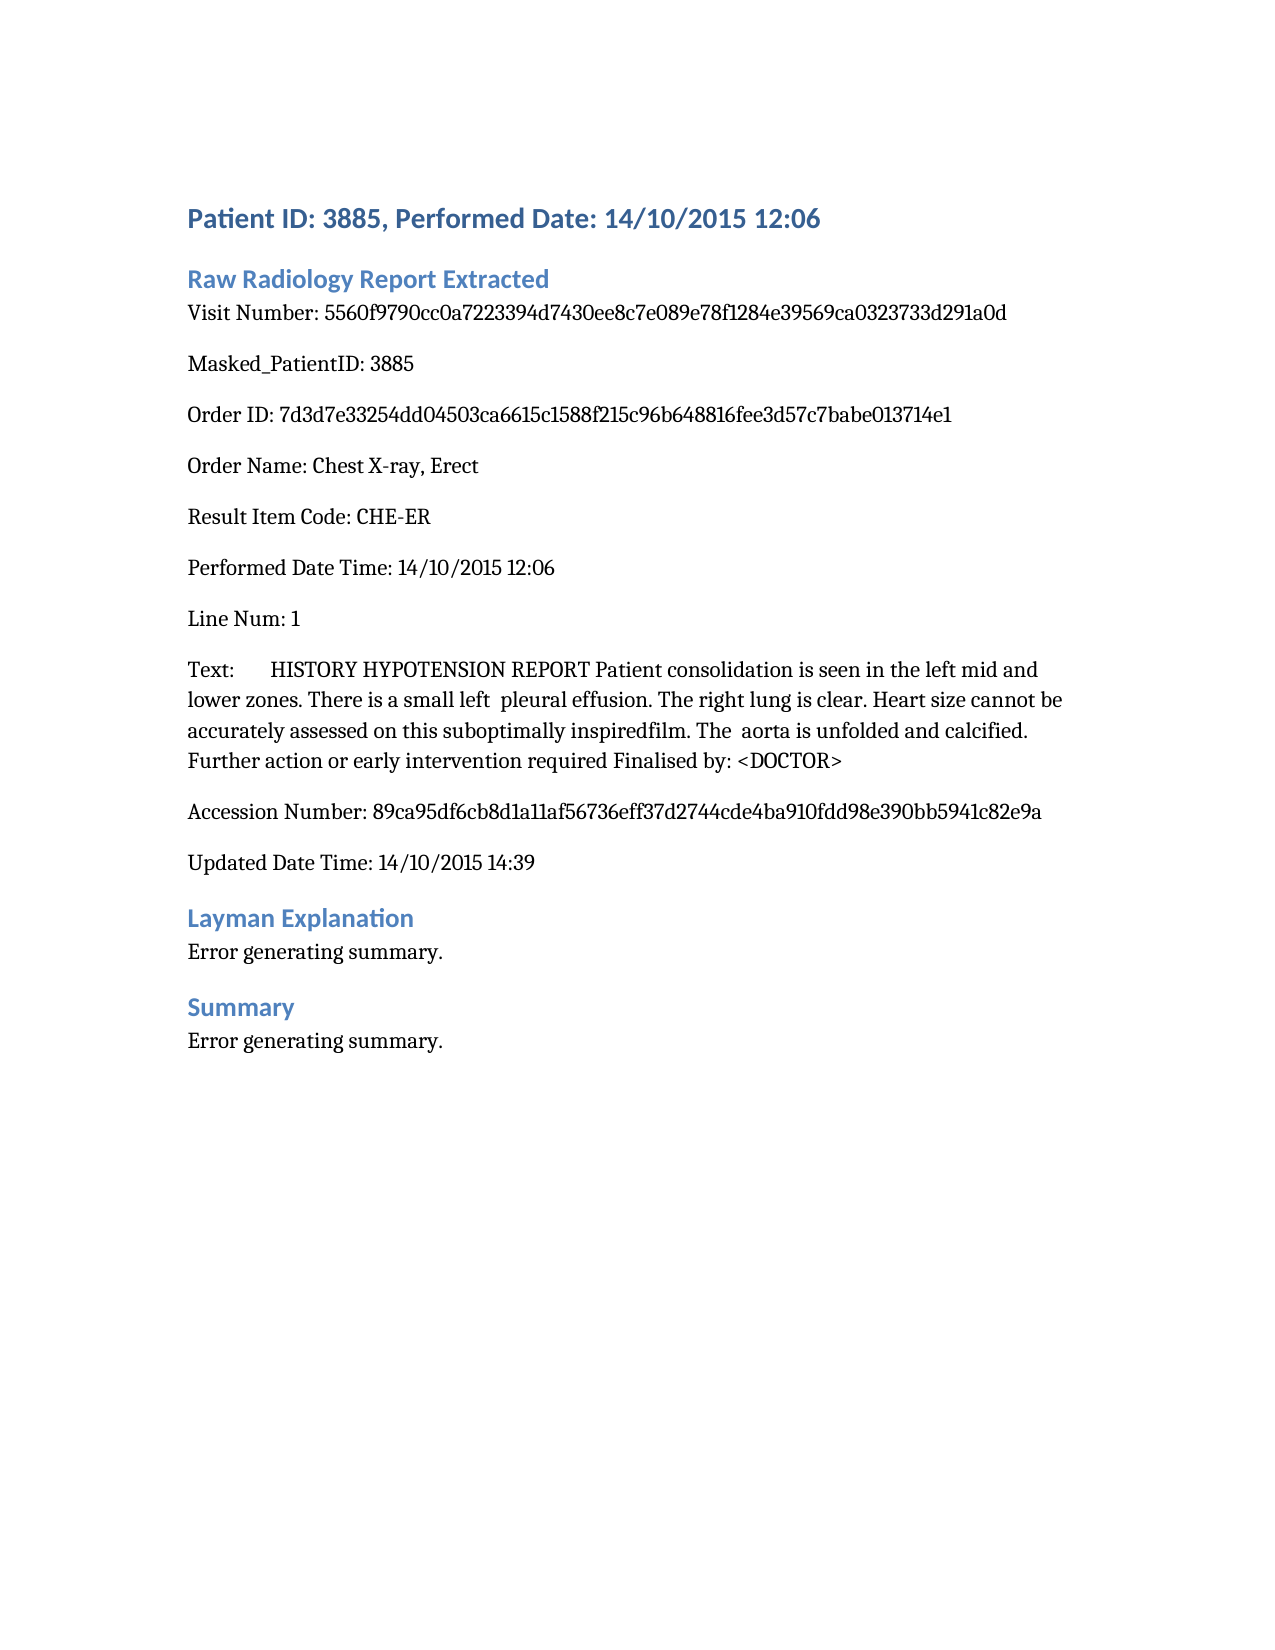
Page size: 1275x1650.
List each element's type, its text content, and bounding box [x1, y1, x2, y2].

text Error generating summary. [187, 939, 1087, 965]
text Text: HISTORY HYPOTENSION REPORT Patient consolidation is seen in the left mid and lower zones. There is a small left pleural effusion. The right lung is clear. Heart size cannot be accurately assessed on this suboptimally inspiredfilm. The aorta is unfolded and calcified. Further action or early intervention required Finalised by: <DOCTOR> [187, 657, 1087, 774]
text Updated Date Time: 14/10/2015 14:39 [187, 850, 1087, 876]
text Line Num: 1 [187, 606, 1087, 632]
subtitle Summary [187, 990, 1087, 1023]
text Error generating summary. [187, 1028, 1087, 1054]
text Masked_PatientID: 3885 [187, 351, 1087, 377]
subtitle Raw Radiology Report Extracted [187, 262, 1087, 295]
text Accession Number: 89ca95df6cb8d1a11af56736eff37d2744cde4ba910fdd98e390bb5941c82e9a [187, 799, 1087, 825]
text Visit Number: 5560f9790cc0a7223394d7430ee8c7e089e78f1284e39569ca0323733d291a0d [187, 300, 1087, 326]
text Order Name: Chest X-ray, Erect [187, 453, 1087, 479]
subtitle Layman Explanation [187, 901, 1087, 934]
text Result Item Code: CHE-ER [187, 504, 1087, 530]
text Performed Date Time: 14/10/2015 12:06 [187, 555, 1087, 581]
subtitle Patient ID: 3885, Performed Date: 14/10/2015 12:06 [187, 200, 1087, 236]
text Order ID: 7d3d7e33254dd04503ca6615c1588f215c96b648816fee3d57c7babe013714e1 [187, 402, 1087, 428]
